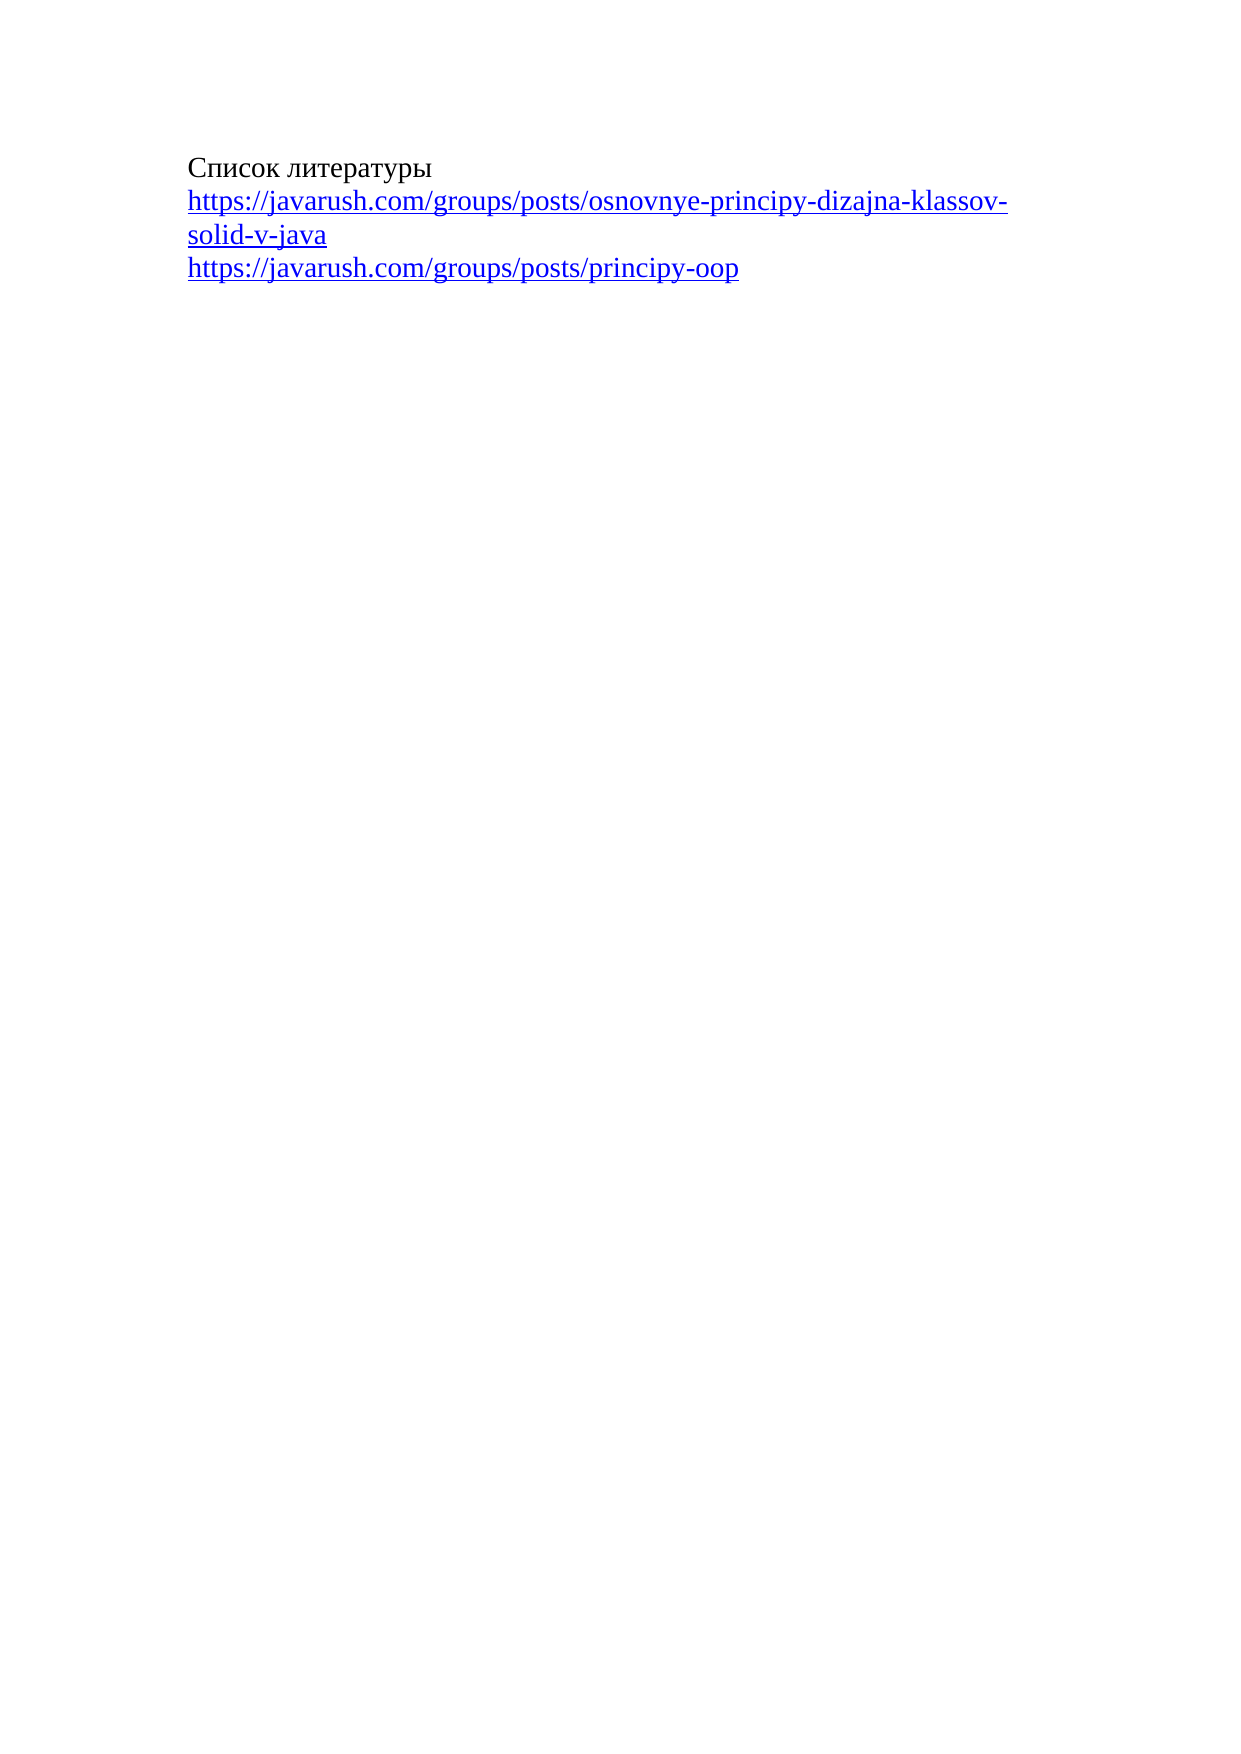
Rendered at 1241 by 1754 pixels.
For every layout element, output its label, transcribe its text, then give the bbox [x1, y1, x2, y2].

list Список литературы [187, 150, 1053, 183]
list https://javarush.com/groups/posts/principy-oop [187, 251, 1053, 284]
list https://javarush.com/groups/posts/osnovnye-principy-dizajna-klassov-solid-v-java [187, 183, 1053, 251]
